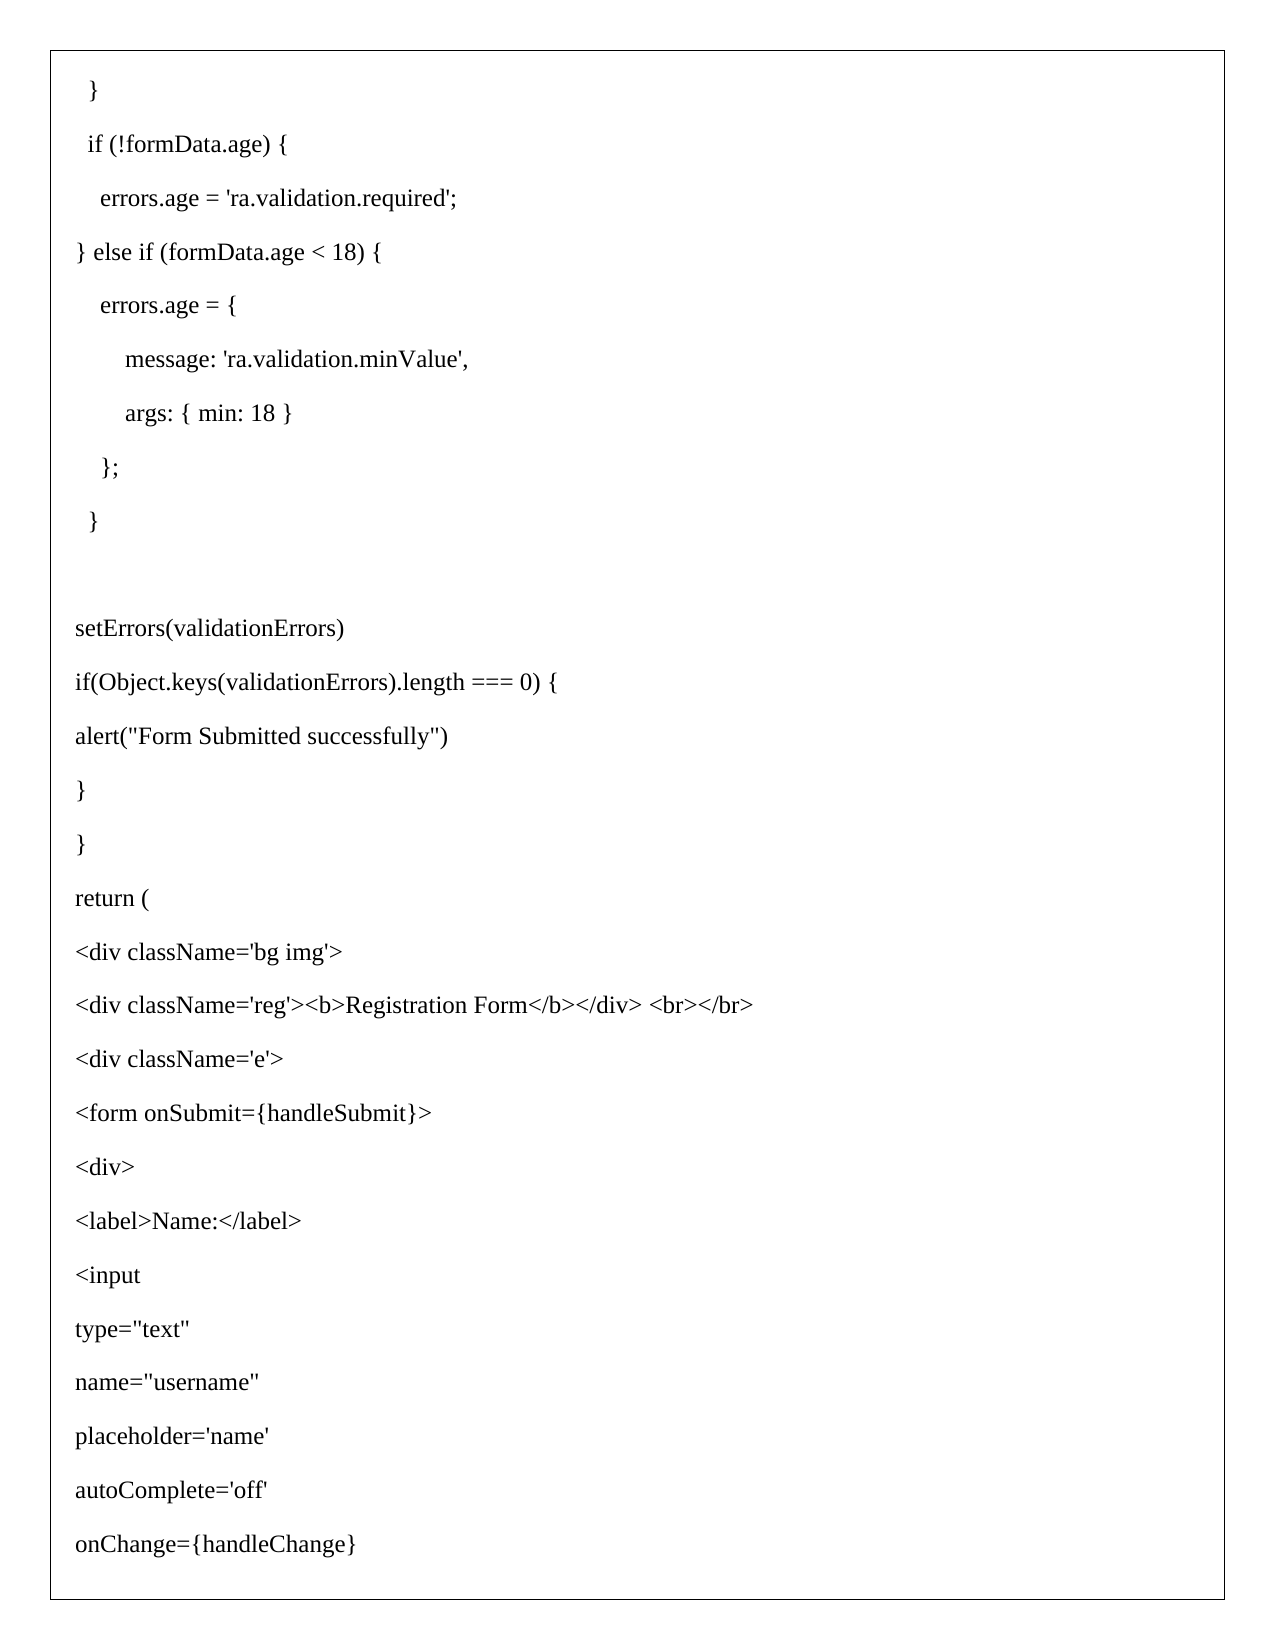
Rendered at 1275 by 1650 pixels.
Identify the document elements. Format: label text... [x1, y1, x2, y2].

text <div className='e'> [75, 1044, 1200, 1073]
text errors.age = 'ra.validation.required'; [75, 183, 1200, 211]
text name="username" [75, 1367, 1200, 1396]
text errors.age = { [75, 290, 1200, 319]
text if(Object.keys(validationErrors).length === 0) { [75, 667, 1200, 696]
text return ( [75, 883, 1200, 912]
text onChange={handleChange} [75, 1529, 1200, 1558]
text type="text" [75, 1314, 1200, 1342]
text <div className='bg img'> [75, 937, 1200, 965]
text <label>Name:</label> [75, 1206, 1200, 1235]
text alert("Form Submitted successfully") [75, 721, 1200, 750]
text <div> [75, 1152, 1200, 1181]
text }; [75, 452, 1200, 481]
text } [75, 75, 1200, 104]
text } [75, 829, 1200, 858]
text placeholder='name' [75, 1421, 1200, 1450]
text } else if (formData.age < 18) { [75, 237, 1200, 265]
text autoComplete='off' [75, 1475, 1200, 1504]
text if (!formData.age) { [75, 129, 1200, 158]
text } [75, 506, 1200, 534]
text <div className='reg'><b>Registration Form</b></div> <br></br> [75, 991, 1200, 1019]
text args: { min: 18 } [75, 398, 1200, 427]
text } [75, 775, 1200, 804]
text setErrors(validationErrors) [75, 613, 1200, 642]
text message: 'ra.validation.minValue', [75, 344, 1200, 373]
text <input [75, 1260, 1200, 1288]
text <form onSubmit={handleSubmit}> [75, 1098, 1200, 1127]
